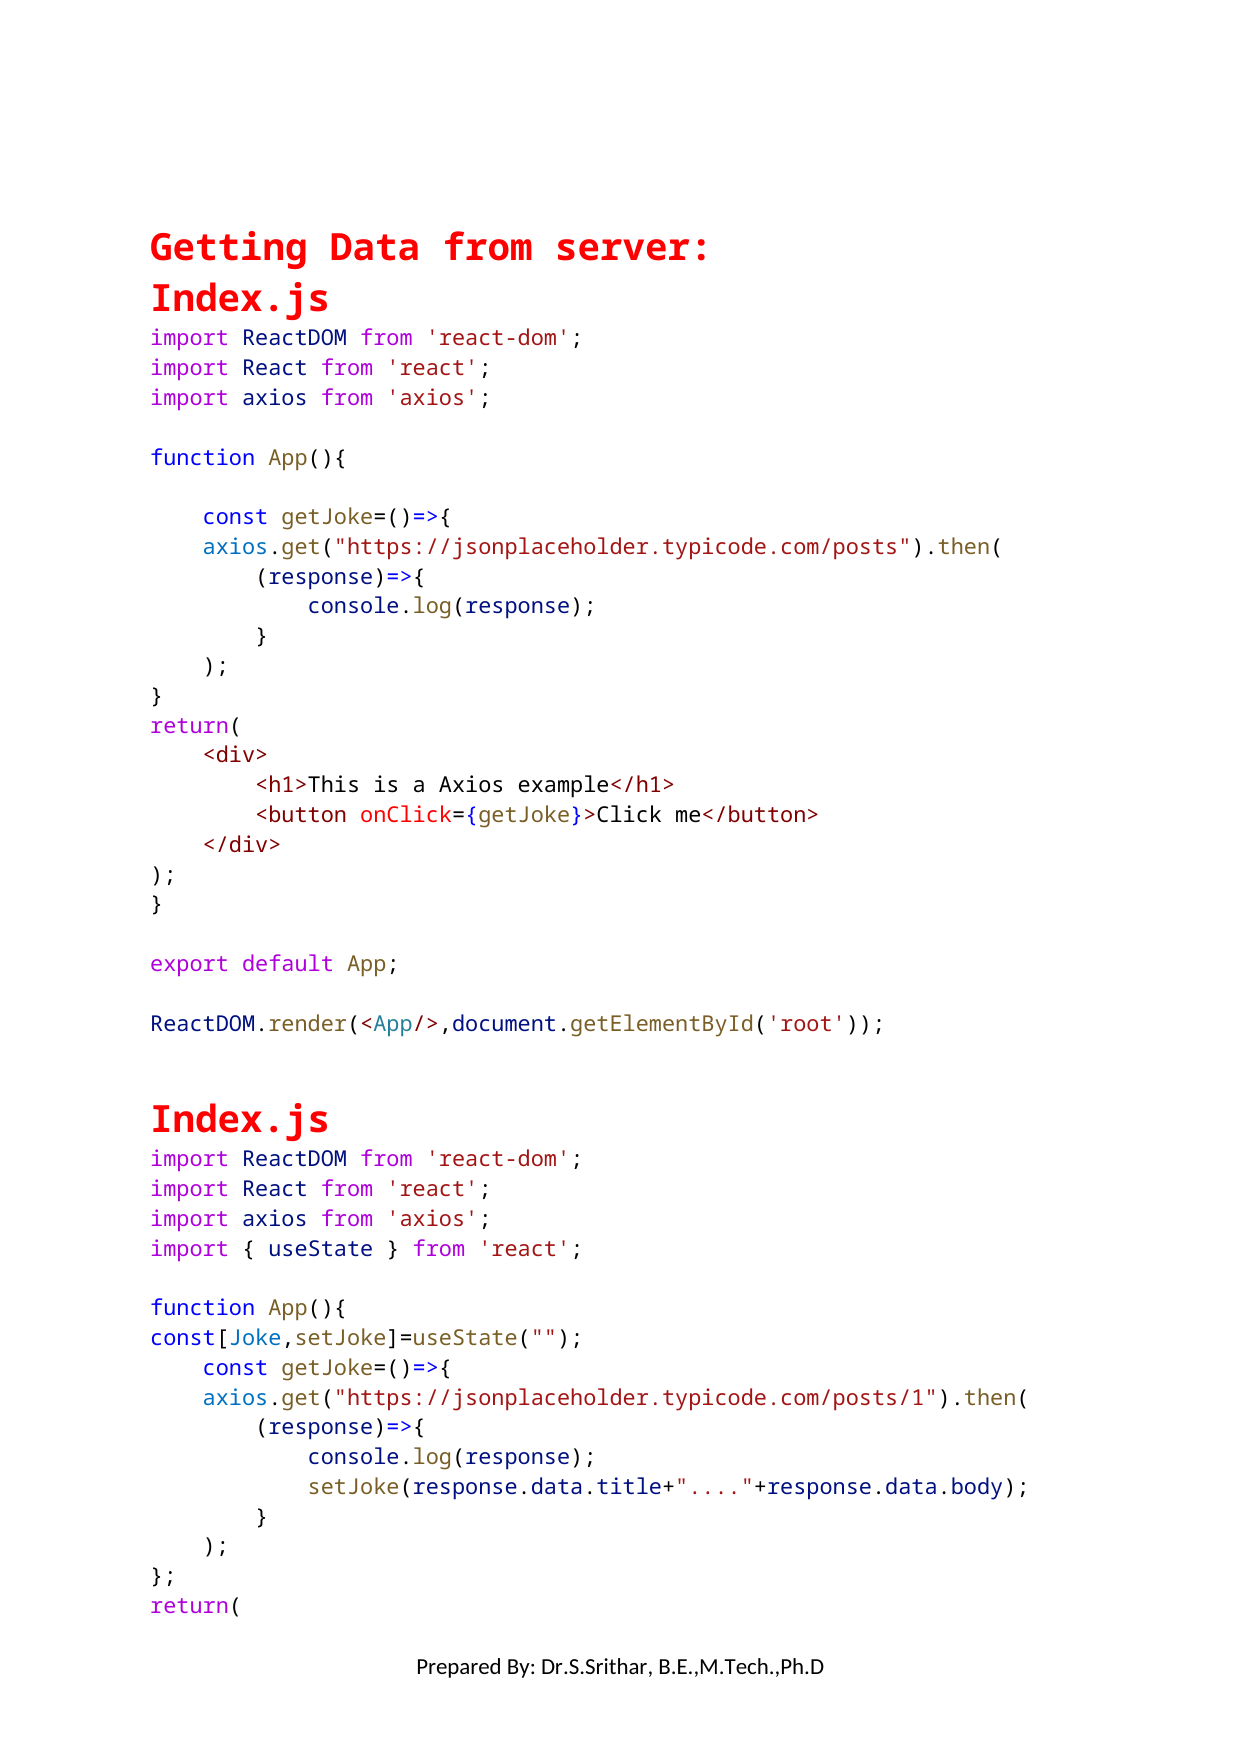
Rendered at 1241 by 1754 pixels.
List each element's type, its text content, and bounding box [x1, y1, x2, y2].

text const getJoke=()=>{ [150, 501, 1090, 531]
text <h1>This is a Axios example</h1> [150, 769, 1090, 799]
text axios.get("https://jsonplaceholder.typicode.com/posts/1").then( [150, 1381, 1090, 1411]
text <div> [150, 739, 1090, 769]
text <button onClick={getJoke}>Click me</button> [150, 799, 1090, 829]
text import { useState } from 'react'; [150, 1232, 1090, 1262]
text console.log(response); [150, 1441, 1090, 1471]
text Index.js [150, 271, 1090, 322]
text import axios from 'axios'; [150, 382, 1090, 412]
text setJoke(response.data.title+"...."+response.data.body); [150, 1471, 1090, 1501]
text axios.get("https://jsonplaceholder.typicode.com/posts").then( [150, 531, 1090, 561]
text return( [150, 709, 1090, 739]
text import axios from 'axios'; [150, 1203, 1090, 1232]
text } [150, 620, 1090, 650]
text } [150, 1501, 1090, 1530]
text console.log(response); [150, 590, 1090, 620]
text }; [150, 1560, 1090, 1590]
text (response)=>{ [150, 1411, 1090, 1441]
text ); [150, 1530, 1090, 1560]
text const getJoke=()=>{ [150, 1352, 1090, 1381]
text function App(){ [150, 1292, 1090, 1322]
text ); [150, 650, 1090, 680]
text export default App; [150, 948, 1090, 978]
text return( [150, 1590, 1090, 1620]
text const[Joke,setJoke]=useState(""); [150, 1322, 1090, 1352]
text Index.js [150, 1092, 1090, 1143]
text } [150, 680, 1090, 709]
text function App(){ [150, 441, 1090, 471]
text (response)=>{ [150, 561, 1090, 590]
text } [150, 888, 1090, 918]
text Getting Data from server: [150, 220, 1090, 271]
text import ReactDOM from 'react-dom'; [150, 1143, 1090, 1173]
text import React from 'react'; [150, 352, 1090, 382]
text import React from 'react'; [150, 1173, 1090, 1203]
text ); [150, 858, 1090, 888]
text import ReactDOM from 'react-dom'; [150, 322, 1090, 352]
text </div> [150, 829, 1090, 858]
text ReactDOM.render(<App/>,document.getElementById('root')); [150, 978, 1090, 1037]
